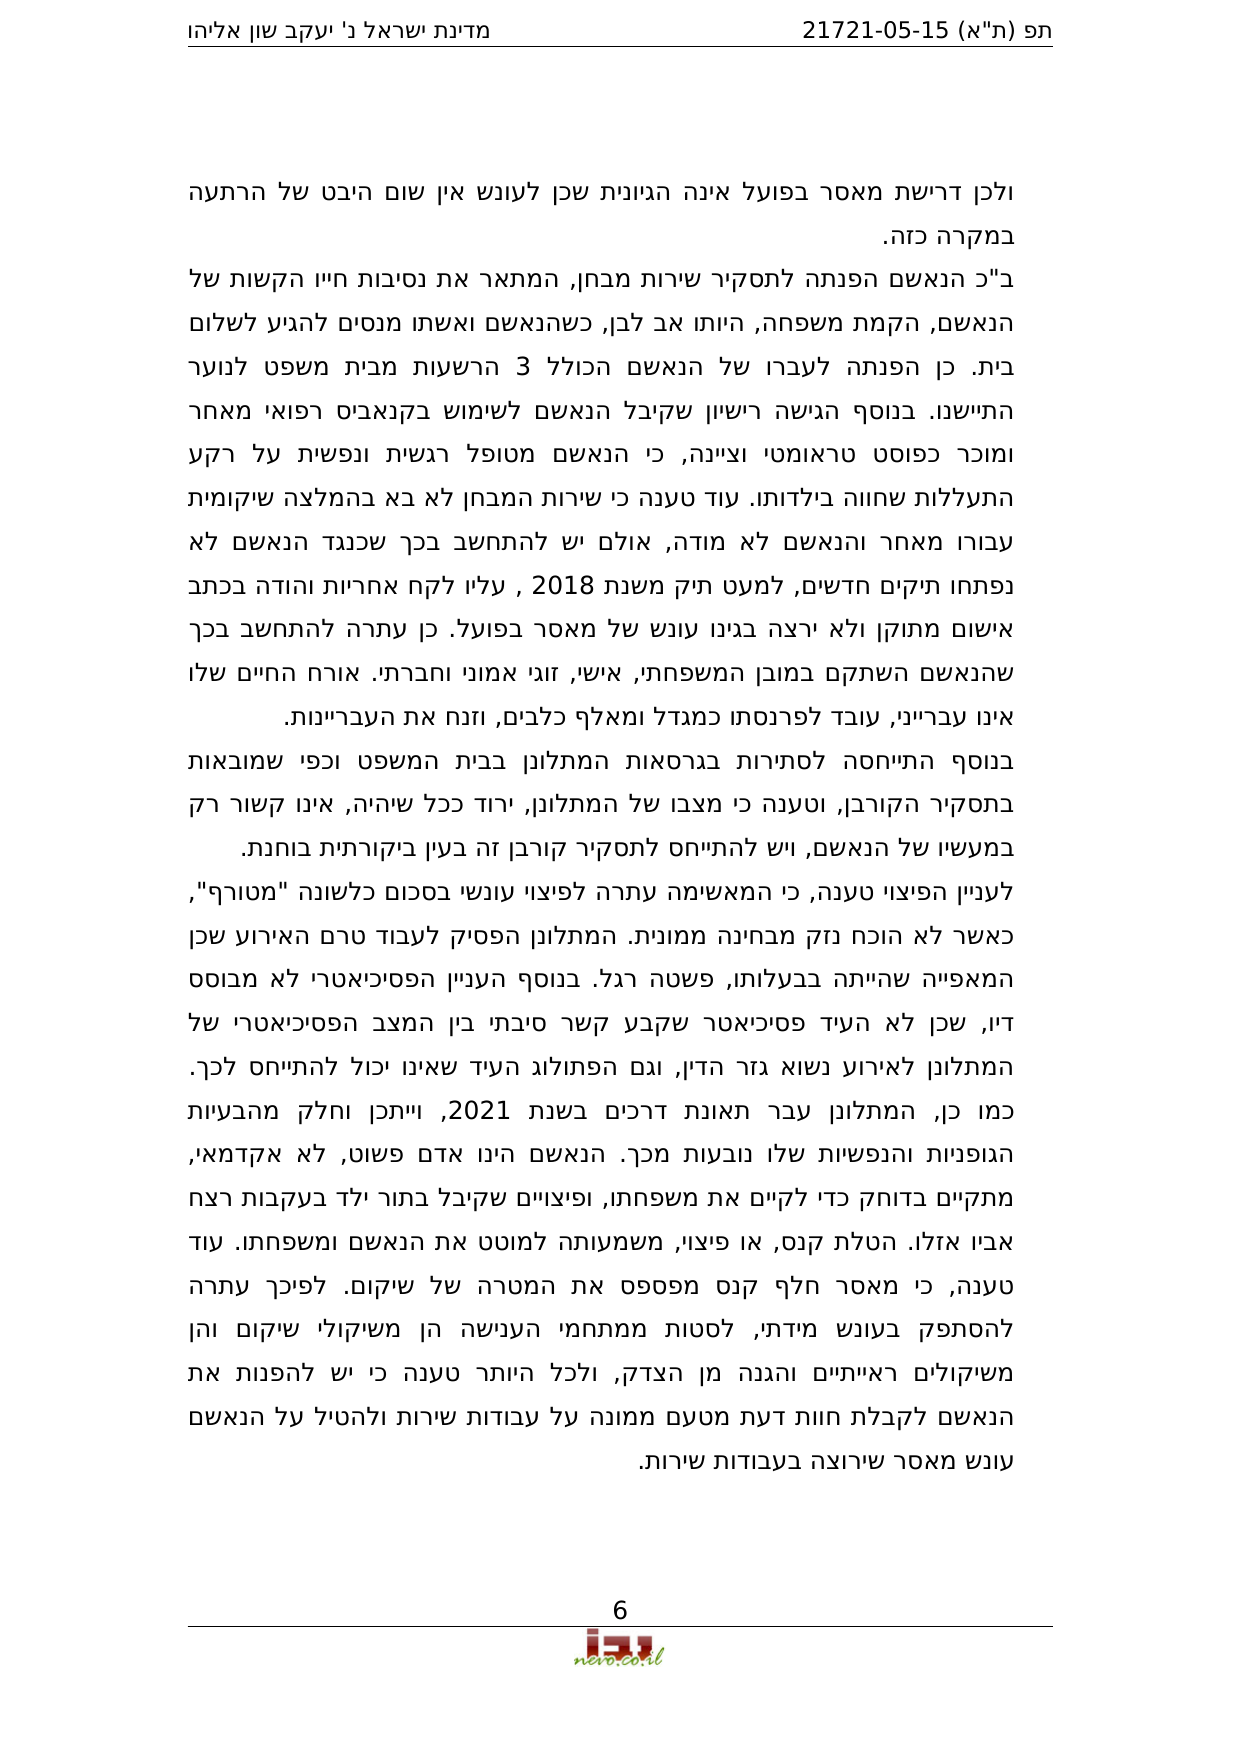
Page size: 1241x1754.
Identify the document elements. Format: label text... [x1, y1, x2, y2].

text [187, 177, 1015, 250]
text לעניין הפיצוי טענה, כי המאשימה עתרה לפיצוי עונשי בסכום כלשונה "מטורף", כאשר לא הוכח נזק מבחינה ממונית. המתלונן הפסיק לעבוד טרם האירוע שכן המאפייה שהייתה בבעלותו, פשטה רגל. בנוסף העניין הפסיכיאטרי לא מבוסס דיו, שכן לא העיד פסיכיאטר שקבע קשר סיבתי בין המצב הפסיכיאטרי של המתלונן לאירוע נשוא גזר הדין, וגם הפתולוג העיד שאינו יכול להתייחס לכך. כמו כן, המתלונן עבר תאונת דרכים בשנת 2021, וייתכן וחלק מהבעיות הגופניות והנפשיות שלו נובעות מכך. הנאשם הינו אדם פשוט, לא אקדמאי, מתקיים בדוחק כדי לקיים את משפחתו, ופיצויים שקיבל בתור ילד בעקבות רצח אביו אזלו. הטלת קנס, או פיצוי, משמעותה למוטט את הנאשם ומשפחתו. עוד טענה, כי מאסר חלף קנס מפספס את המטרה של שיקום. לפיכך עתרה להסתפק בעונש מידתי, לסטות ממתחמי הענישה הן משיקולי שיקום והן משיקולים ראייתיים והגנה מן הצדק, ולכל היותר טענה כי יש להפנות את הנאשם לקבלת חוות דעת מטעם ממונה על עבודות שירות ולהטיל על הנאשם עונש מאסר שירוצה בעבודות שירות. [187, 877, 1015, 1475]
text ב"כ הנאשם הפנתה לתסקיר שירות מבחן, המתאר את נסיבות חייו הקשות של הנאשם, הקמת משפחה, היותו אב לבן, כשהנאשם ואשתו מנסים להגיע לשלום בית. כן הפנתה לעברו של הנאשם הכולל 3 הרשעות מבית משפט לנוער התיישנו. בנוסף הגישה רישיון שקיבל הנאשם לשימוש בקנאביס רפואי מאחר ומוכר כפוסט טראומטי וציינה, כי הנאשם מטופל רגשית ונפשית על רקע התעללות שחווה בילדותו. עוד טענה כי שירות המבחן לא בא בהמלצה שיקומית עבורו מאחר והנאשם לא מודה, אולם יש להתחשב בכך שכנגד הנאשם לא נפתחו תיקים חדשים, למעט תיק משנת 2018 , עליו לקח אחריות והודה בכתב אישום מתוקן ולא ירצה בגינו עונש של מאסר בפועל. כן עתרה להתחשב בכך שהנאשם השתקם במובן המשפחתי, אישי, זוגי אמוני וחברתי. אורח החיים שלו אינו עברייני, עובד לפרנסתו כמגדל ומאלף כלבים, וזנח את העבריינות. [187, 265, 1015, 731]
picture [574, 1628, 666, 1667]
text בנוסף התייחסה לסתירות בגרסאות המתלונן בבית המשפט וכפי שמובאות בתסקיר הקורבן, וטענה כי מצבו של המתלונן, ירוד ככל שיהיה, אינו קשור רק במעשיו של הנאשם, ויש להתייחס לתסקיר קורבן זה בעין ביקורתית בוחנת. [187, 746, 1015, 863]
